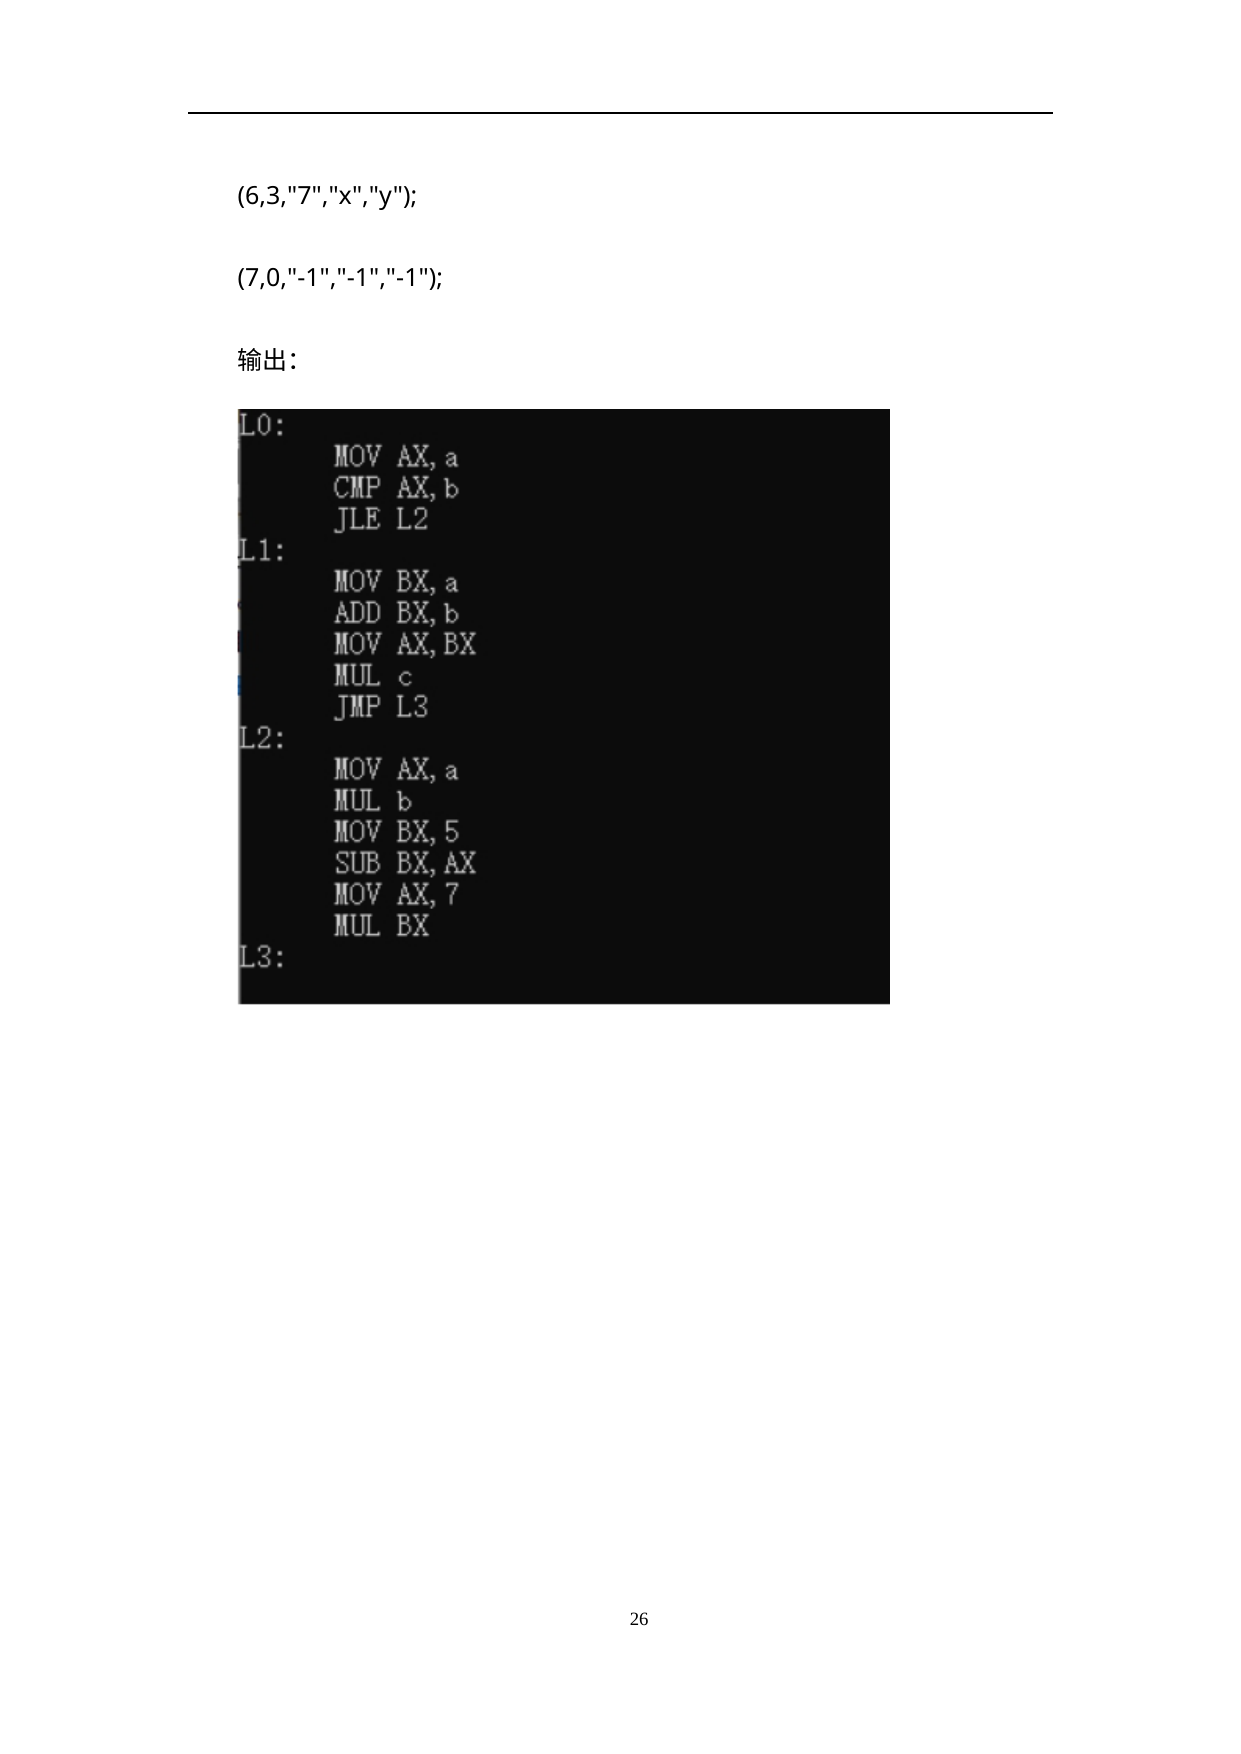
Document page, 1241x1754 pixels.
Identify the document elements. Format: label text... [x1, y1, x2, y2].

text (7,0,"-1","-1","-1"); [187, 244, 1053, 309]
picture [237, 409, 890, 1006]
text (6,3,"7","x","y"); [187, 162, 1053, 227]
text 输出： [187, 326, 1053, 391]
